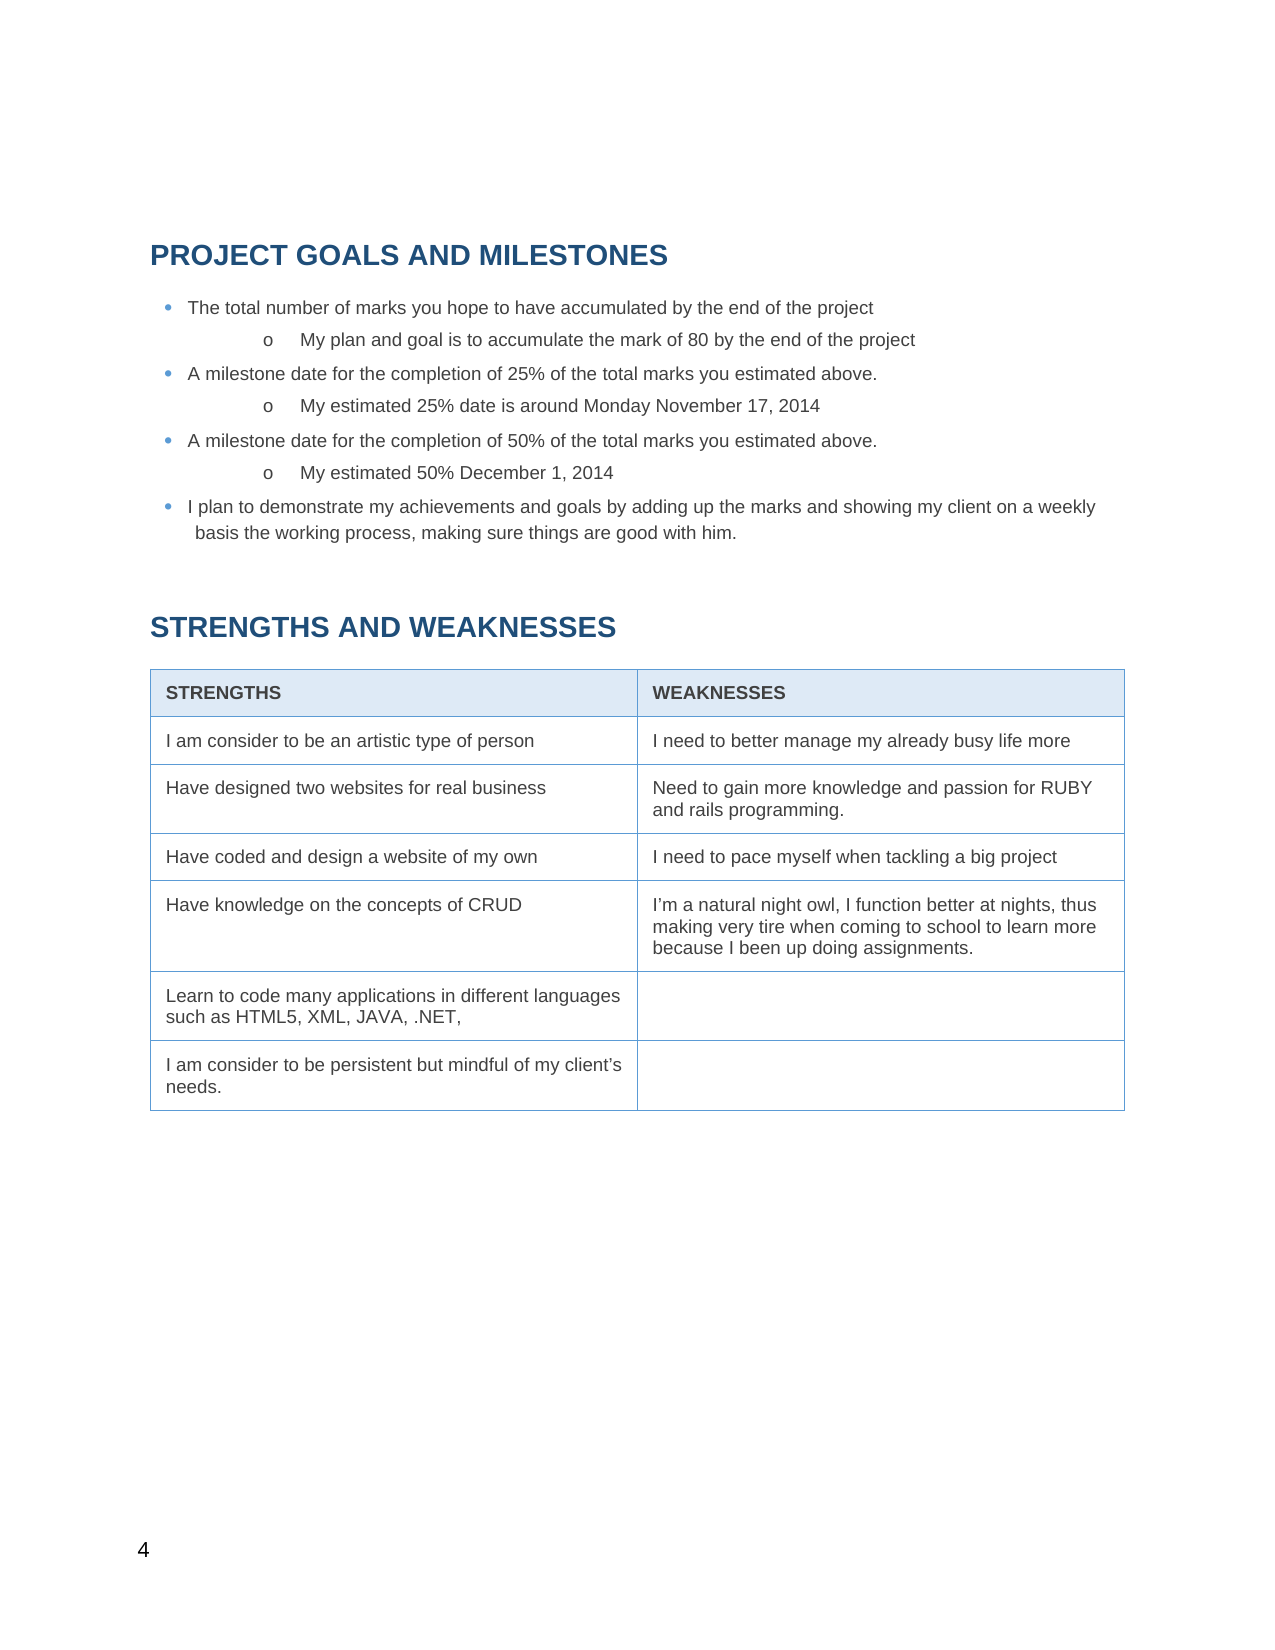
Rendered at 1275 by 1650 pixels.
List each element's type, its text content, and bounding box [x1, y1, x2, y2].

table_cell Have coded and design a website of my own [151, 834, 637, 880]
subtitle Project Goals and Milestones [150, 238, 1125, 272]
subtitle Strengths and Weaknesses [150, 610, 1125, 643]
list I plan to demonstrate my achievements and goals by adding up the marks and showing my client on a weekly basis the working process, making sure things are good with him. [165, 496, 1125, 543]
table_cell I am consider to be persistent but mindful of my client’s needs. [151, 1041, 637, 1109]
table_header STRENGTHS [151, 670, 637, 716]
table_cell I need to better manage my already busy life more [638, 717, 1124, 764]
table_cell I’m a natural night owl, I function better at nights, thus making very tire when coming to school to learn more because I been up doing assignments. [638, 881, 1124, 971]
list My estimated 25% date is around Monday November 17, 2014 [262, 395, 1125, 418]
table_cell I am consider to be an artistic type of person [151, 717, 637, 764]
table_cell Need to gain more knowledge and passion for RUBY and rails programming. [638, 765, 1124, 833]
table_header WEAKNESSES [638, 670, 1124, 716]
list My estimated 50% December 1, 2014 [262, 462, 1125, 485]
table_cell Have designed two websites for real business [151, 765, 637, 833]
table_cell [638, 972, 1124, 1040]
list A milestone date for the completion of 25% of the total marks you estimated above. [165, 363, 1125, 385]
list The total number of marks you hope to have accumulated by the end of the project [165, 297, 1125, 318]
table_cell I need to pace myself when tackling a big project [638, 834, 1124, 880]
table_cell Have knowledge on the concepts of CRUD [151, 881, 637, 971]
table_cell [638, 1041, 1124, 1109]
table_cell Learn to code many applications in different languages such as HTML5, XML, JAVA, .NET, [151, 972, 637, 1040]
list A milestone date for the completion of 50% of the total marks you estimated above. [165, 429, 1125, 451]
list My plan and goal is to accumulate the mark of 80 by the end of the project [262, 329, 1125, 352]
